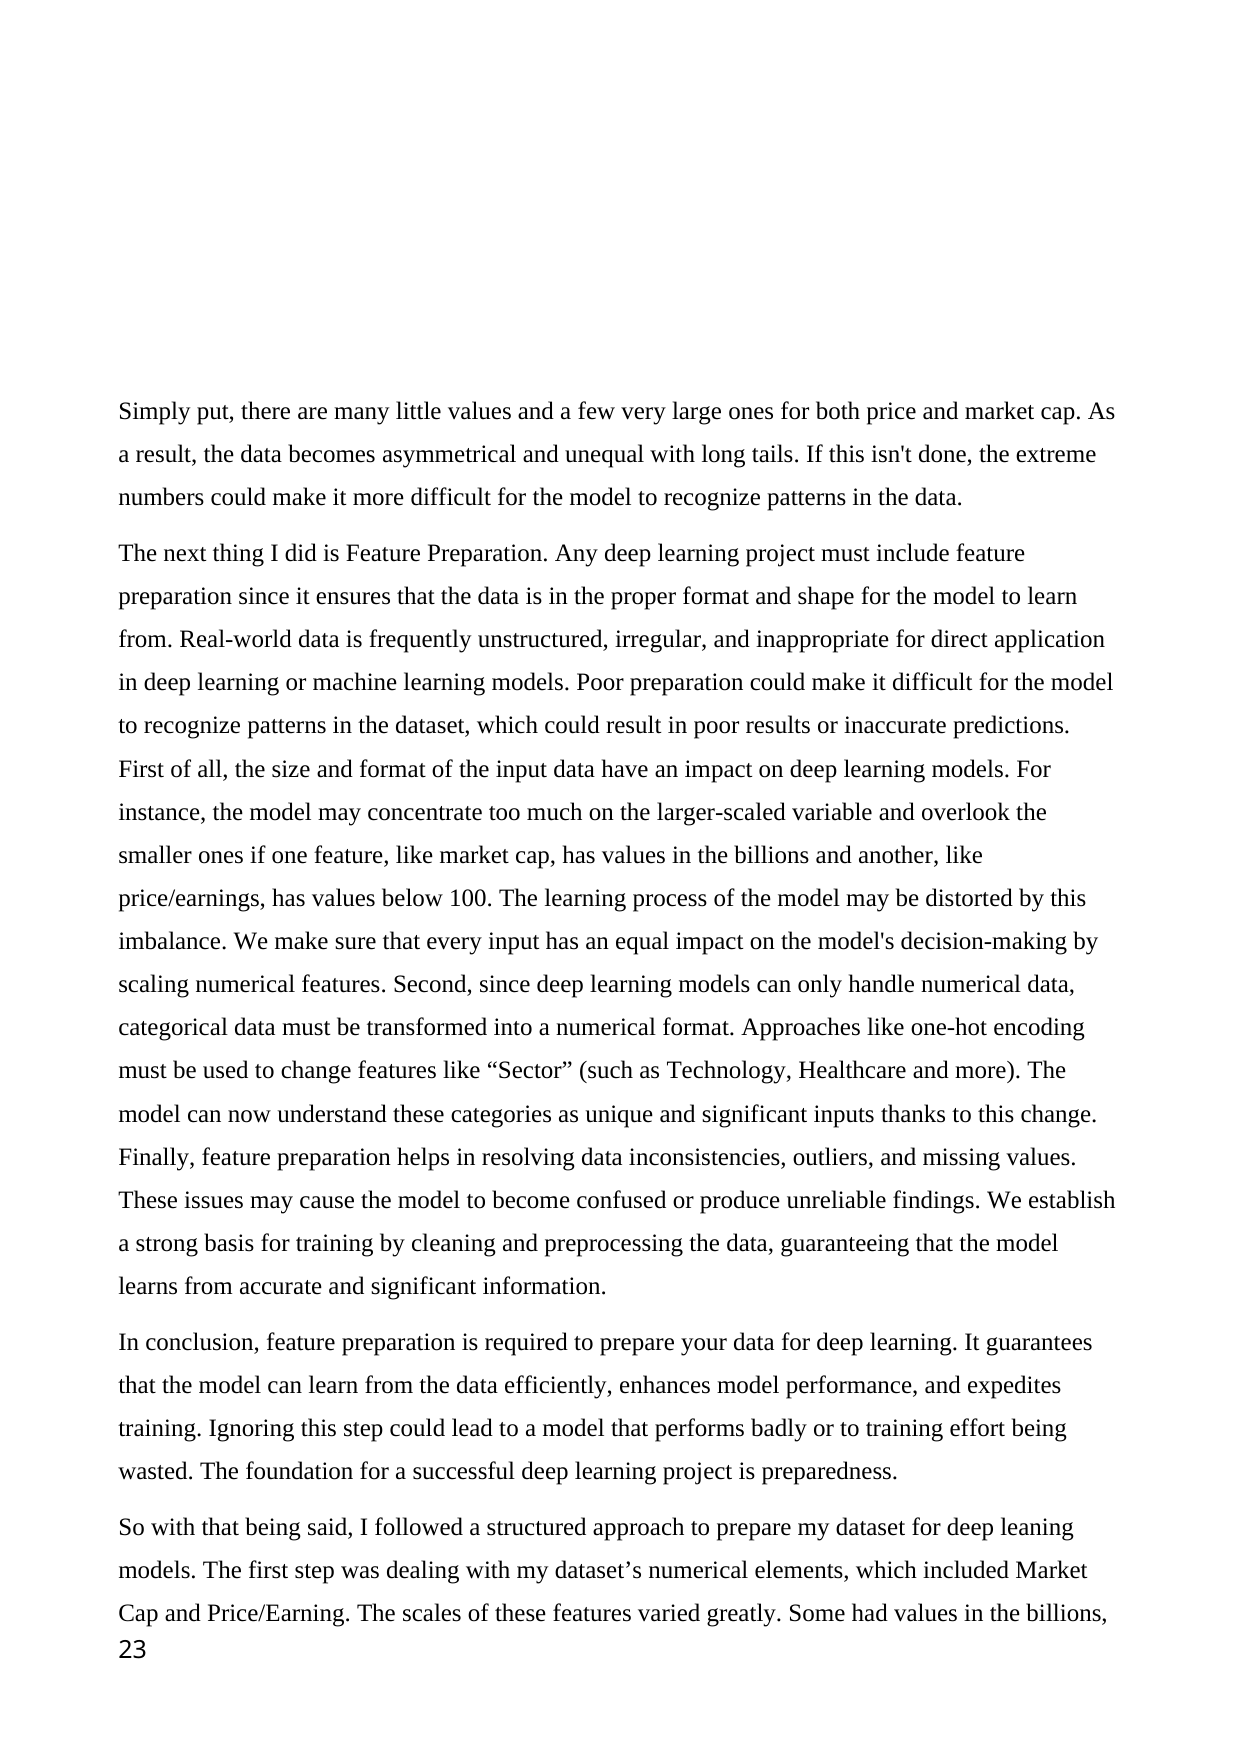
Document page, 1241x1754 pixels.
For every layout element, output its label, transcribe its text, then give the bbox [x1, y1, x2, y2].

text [118, 1512, 1122, 1627]
text The next thing I did is Feature Preparation. Any deep learning project must include feature preparation since it ensures that the data is in the proper format and shape for the model to learn from. Real-world data is frequently unstructured, irregular, and inappropriate for direct application in deep learning or machine learning models. Poor preparation could make it difficult for the model to recognize patterns in the dataset, which could result in poor results or inaccurate predictions. First of all, the size and format of the input data have an impact on deep learning models. For instance, the model may concentrate too much on the larger-scaled variable and overlook the smaller ones if one feature, like market cap, has values in the billions and another, like price/earnings, has values below 100. The learning process of the model may be distorted by this imbalance. We make sure that every input has an equal impact on the model's decision-making by scaling numerical features. Second, since deep learning models can only handle numerical data, categorical data must be transformed into a numerical format. Approaches like one-hot encoding must be used to change features like “Sector” (such as Technology, Healthcare and more). The model can now understand these categories as unique and significant inputs thanks to this change. Finally, feature preparation helps in resolving data inconsistencies, outliers, and missing values. These issues may cause the model to become confused or produce unreliable findings. We establish a strong basis for training by cleaning and preprocessing the data, guaranteeing that the model learns from accurate and significant information. [118, 538, 1122, 1300]
text Simply put, there are many little values and a few very large ones for both price and market cap. As a result, the data becomes asymmetrical and unequal with long tails. If this isn't done, the extreme numbers could make it more difficult for the model to recognize patterns in the data. [118, 396, 1122, 511]
text In conclusion, feature preparation is required to prepare your data for deep learning. It guarantees that the model can learn from the data efficiently, enhances model performance, and expedites training. Ignoring this step could lead to a model that performs badly or to training effort being wasted. The foundation for a successful deep learning project is preparedness. [118, 1327, 1122, 1485]
